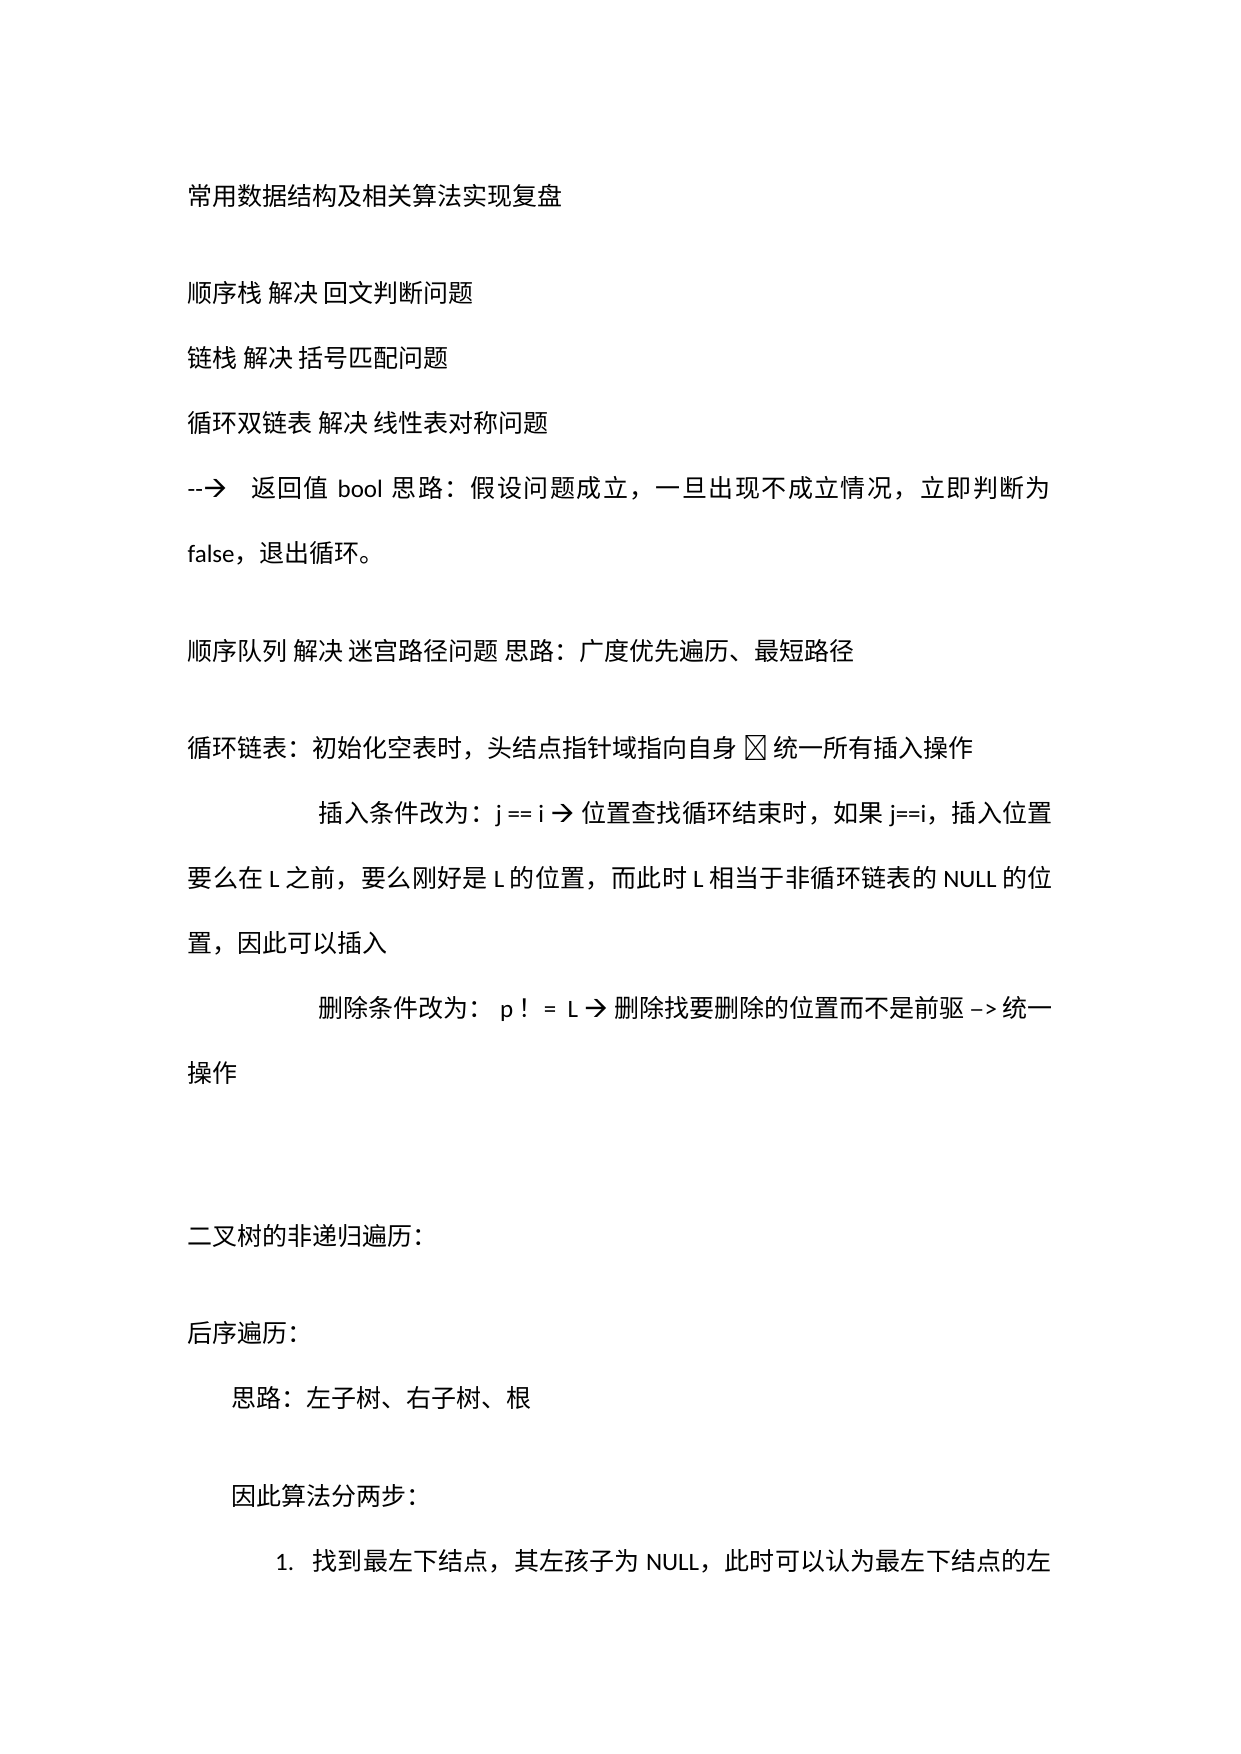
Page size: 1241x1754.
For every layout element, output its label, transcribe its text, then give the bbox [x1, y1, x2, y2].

text 循环链表：初始化空表时，头结点指针域指向自身 统一所有插入操作 [187, 714, 1053, 779]
text 顺序队列 解决 迷宫路径问题 思路：广度优先遍历、最短路径 [187, 617, 1053, 682]
text -- 返回值 bool 思路：假设问题成立，一旦出现不成立情况，立即判断为false，退出循环。 [187, 454, 1053, 584]
text 常用数据结构及相关算法实现复盘 [187, 162, 1053, 227]
text 链栈 解决 括号匹配问题 [187, 324, 1053, 389]
text 后序遍历： [187, 1299, 1053, 1364]
text 循环双链表 解决 线性表对称问题 [187, 389, 1053, 454]
text 二叉树的非递归遍历： [187, 1202, 1053, 1267]
text 思路：左子树、右子树、根 [187, 1364, 1053, 1429]
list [275, 1527, 1053, 1592]
text 因此算法分两步： [187, 1462, 1053, 1527]
text 顺序栈 解决 回文判断问题 [187, 259, 1053, 324]
text 插入条件改为：j == i 位置查找循环结束时，如果j==i，插入位置要么在L之前，要么刚好是L的位置，而此时L相当于非循环链表的NULL的位置，因此可以插入 [187, 779, 1053, 974]
text 删除条件改为： p ！= L 删除找要删除的位置而不是前驱 –> 统一操作 [187, 974, 1053, 1104]
